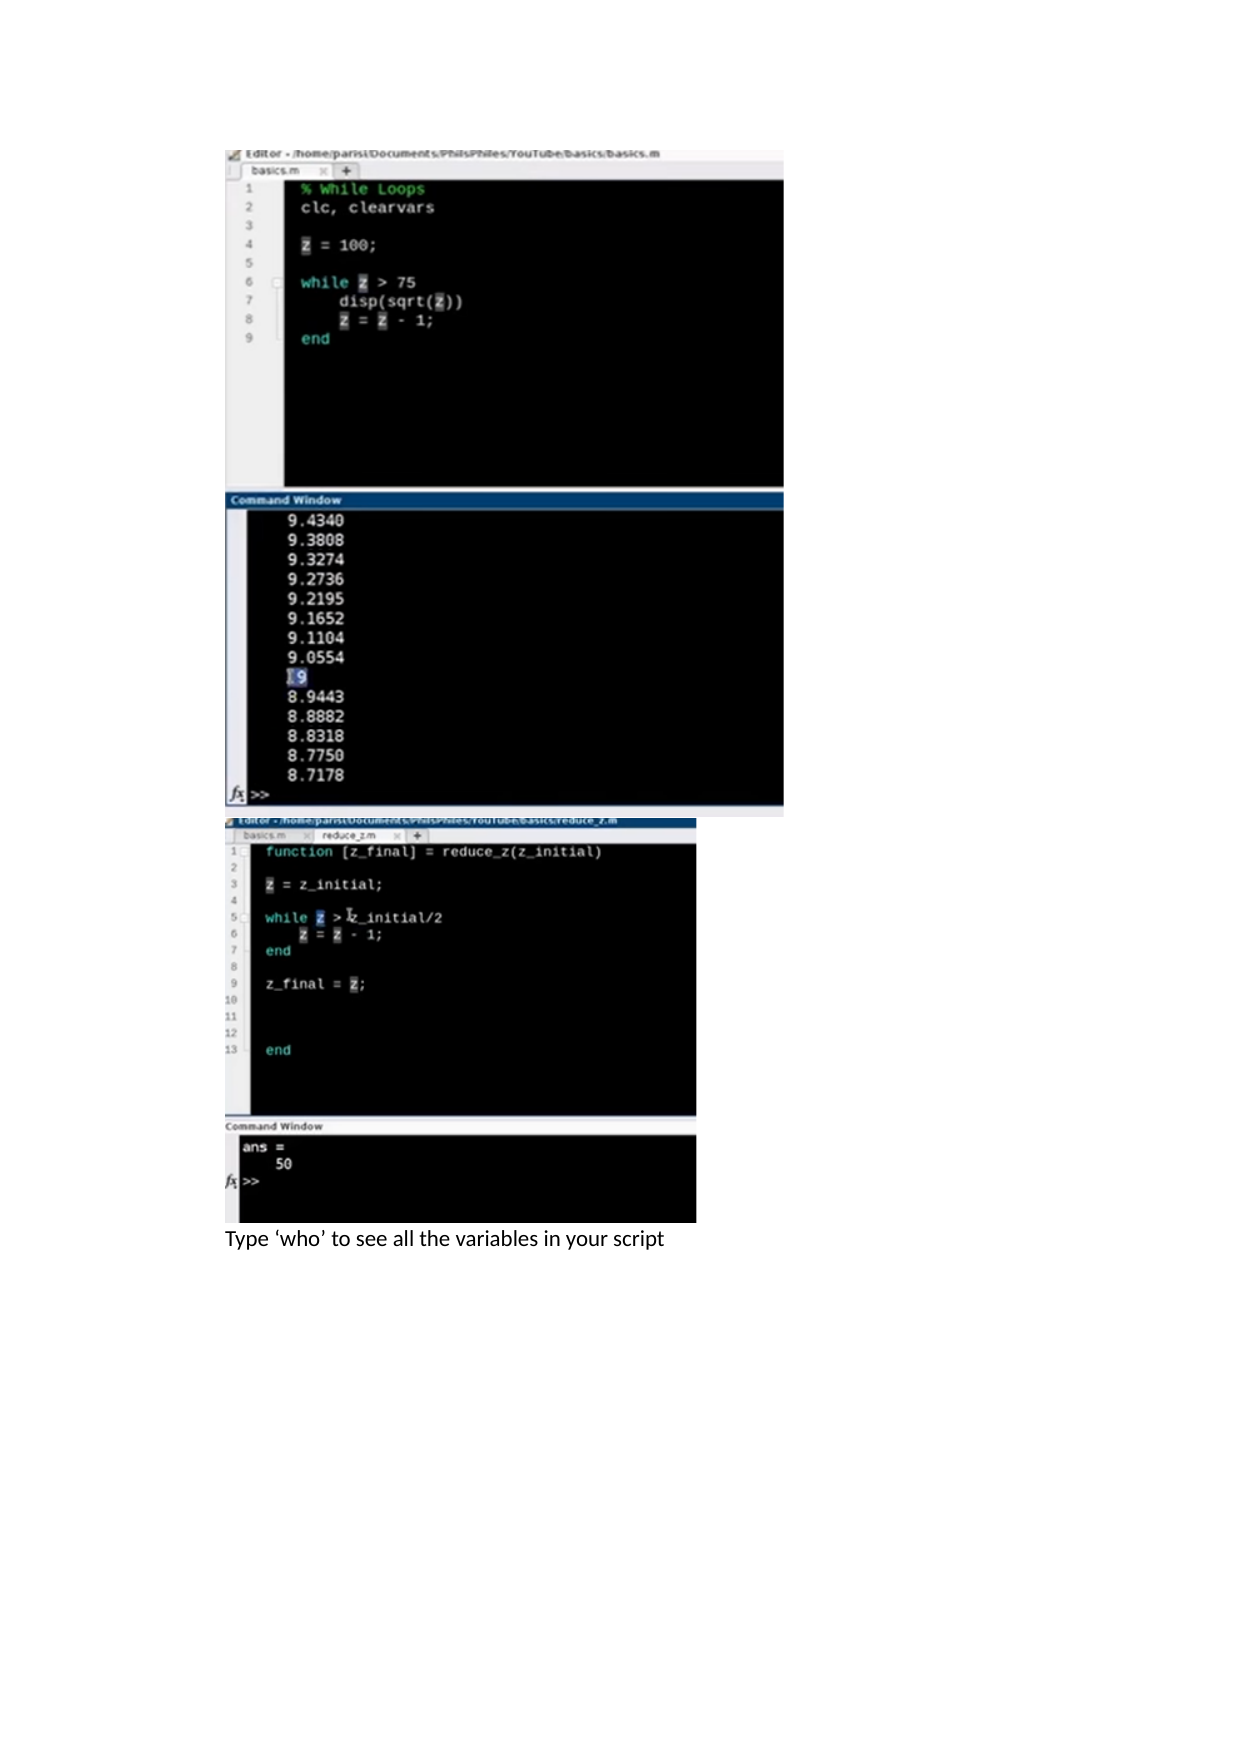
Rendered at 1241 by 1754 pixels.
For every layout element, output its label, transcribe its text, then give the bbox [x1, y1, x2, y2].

picture [225, 818, 697, 1223]
picture [225, 150, 784, 817]
list Type ‘who’ to see all the variables in your script [225, 1224, 1090, 1252]
